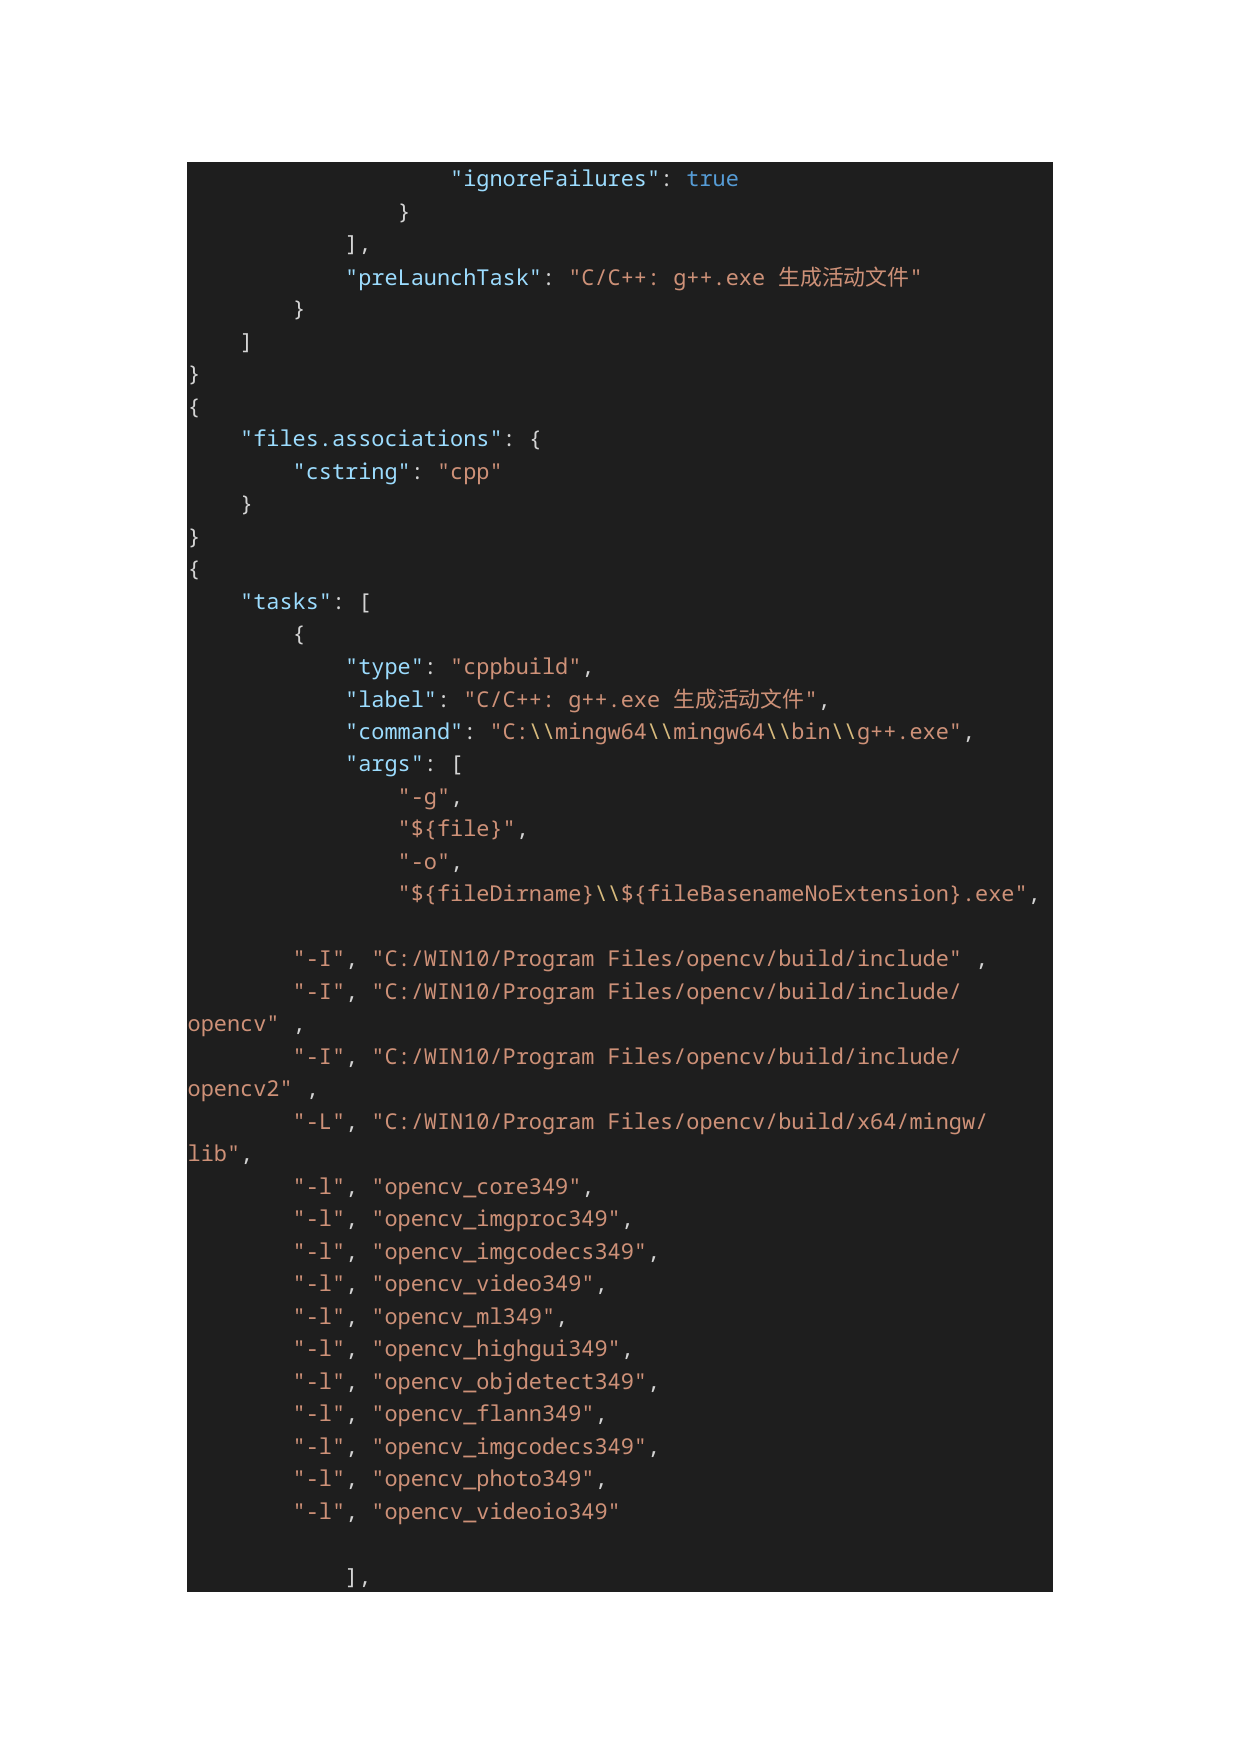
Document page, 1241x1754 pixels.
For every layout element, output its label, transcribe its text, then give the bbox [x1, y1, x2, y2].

text "type": "cppbuild", [187, 649, 1053, 682]
text "files.associations": { [187, 422, 1053, 454]
text "cstring": "cpp" [187, 454, 1053, 487]
text { [187, 617, 1053, 649]
text "-l", "opencv_ml349", [187, 1299, 1053, 1332]
text "-l", "opencv_photo349", [187, 1462, 1053, 1494]
text } [187, 487, 1053, 519]
text "label": "C/C++: g++.exe 生成活动文件", [187, 682, 1053, 714]
text } [187, 357, 1053, 389]
text "-l", "opencv_imgproc349", [187, 1202, 1053, 1234]
text "${file}", [187, 812, 1053, 844]
text } [187, 519, 1053, 552]
text "-l", "opencv_imgcodecs349", [187, 1429, 1053, 1462]
text "-l", "opencv_video349", [187, 1267, 1053, 1299]
text "tasks": [ [187, 584, 1053, 617]
text "args": [ [187, 747, 1053, 779]
text "-I", "C:/WIN10/Program Files/opencv/build/include/opencv" , [187, 974, 1053, 1039]
text "-I", "C:/WIN10/Program Files/opencv/build/include/opencv2" , [187, 1039, 1053, 1104]
text "ignoreFailures": true [187, 162, 1053, 194]
text "-L", "C:/WIN10/Program Files/opencv/build/x64/mingw/lib", [187, 1104, 1053, 1169]
text "-l", "opencv_imgcodecs349", [187, 1234, 1053, 1267]
text "-l", "opencv_objdetect349", [187, 1364, 1053, 1397]
text ] [187, 324, 1053, 357]
text "command": "C:\\mingw64\\mingw64\\bin\\g++.exe", [187, 714, 1053, 747]
text { [187, 552, 1053, 584]
text "-I", "C:/WIN10/Program Files/opencv/build/include" , [187, 942, 1053, 974]
text "preLaunchTask": "C/C++: g++.exe 生成活动文件" [187, 259, 1053, 292]
text "-l", "opencv_core349", [187, 1169, 1053, 1202]
text "-l", "opencv_videoio349" [187, 1494, 1053, 1527]
text ], [187, 227, 1053, 259]
text { [187, 389, 1053, 422]
text "-l", "opencv_flann349", [187, 1397, 1053, 1429]
text "-l", "opencv_highgui349", [187, 1332, 1053, 1364]
text } [187, 292, 1053, 324]
text } [187, 194, 1053, 227]
text ], [187, 1559, 1053, 1592]
text "${fileDirname}\\${fileBasenameNoExtension}.exe", [187, 877, 1053, 909]
text "-g", [187, 779, 1053, 812]
text "-o", [187, 844, 1053, 877]
